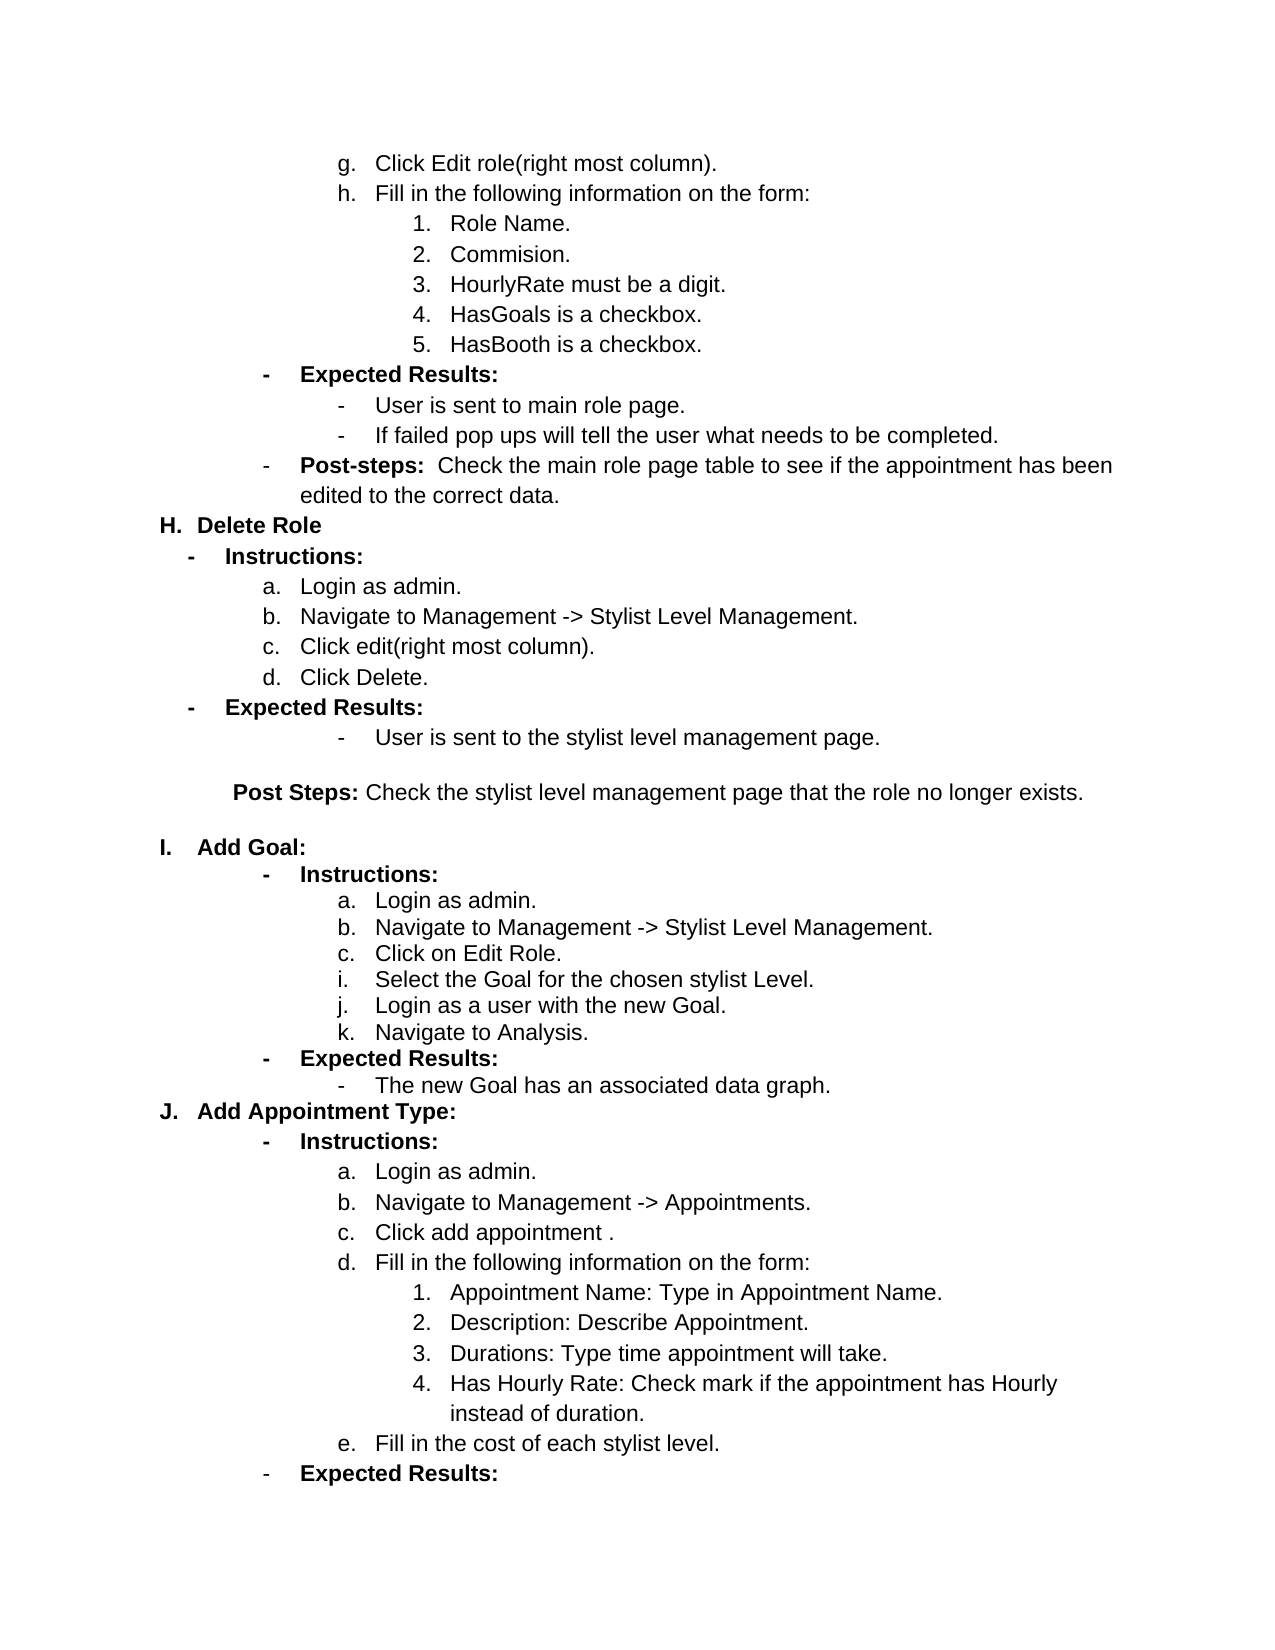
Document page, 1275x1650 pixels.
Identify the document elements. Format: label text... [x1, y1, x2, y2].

list Click add appointment . [337, 1219, 1125, 1245]
list HasBooth is a checkbox. [412, 331, 1125, 358]
list Role Name. [412, 210, 1125, 237]
list HourlyRate must be a digit. [412, 271, 1125, 297]
list Durations: Type time appointment will take. [412, 1339, 1125, 1366]
text Post Steps: Check the stylist level management page that the role no longer exists. [150, 779, 1125, 806]
list Expected Results: [262, 1460, 1125, 1487]
list Fill in the following information on the form: [337, 180, 1125, 207]
list Expected Results: [262, 361, 1125, 388]
list Add Goal: [159, 834, 1125, 861]
list Instructions: [262, 861, 1125, 887]
list Has Hourly Rate: Check mark if the appointment has Hourly instead of duration. [412, 1370, 1125, 1426]
list Click on Edit Role. [337, 940, 1125, 966]
list Login as a user with the new Goal. [337, 992, 1125, 1019]
list Navigate to Management -> Appointments. [337, 1188, 1125, 1215]
list If failed pop ups will tell the user what needs to be completed. [337, 422, 1125, 448]
list Login as admin. [262, 573, 1125, 599]
list Add Appointment Type: [159, 1098, 1125, 1124]
list Navigate to Management -> Stylist Level Management. [262, 603, 1125, 629]
list Fill in the cost of each stylist level. [337, 1430, 1125, 1457]
list Click Delete. [262, 663, 1125, 690]
list HasGoals is a checkbox. [412, 301, 1125, 327]
list Post-steps: Check the main role page table to see if the appointment has been edited to the correct data. [262, 452, 1125, 509]
list Expected Results: [187, 694, 1125, 720]
list Instructions: [262, 1128, 1125, 1154]
list Delete Role [159, 512, 1125, 539]
list The new Goal has an associated data graph. [337, 1072, 1125, 1098]
list Description: Describe Appointment. [412, 1309, 1125, 1336]
list Fill in the following information on the form: [337, 1249, 1125, 1275]
list Instructions: [187, 543, 1125, 569]
list User is sent to main role page. [337, 392, 1125, 418]
list Expected Results: [262, 1045, 1125, 1072]
list Commision. [412, 241, 1125, 267]
list Login as admin. [337, 887, 1125, 913]
list Navigate to Management -> Stylist Level Management. [337, 913, 1125, 940]
list User is sent to the stylist level management page. [337, 724, 1125, 750]
list Click Edit role(right most column). [337, 150, 1125, 176]
list Navigate to Analysis. [337, 1019, 1125, 1045]
list Login as admin. [337, 1158, 1125, 1185]
list Select the Goal for the chosen stylist Level. [337, 966, 1125, 992]
list Click edit(right most column). [262, 633, 1125, 660]
list Appointment Name: Type in Appointment Name. [412, 1279, 1125, 1306]
